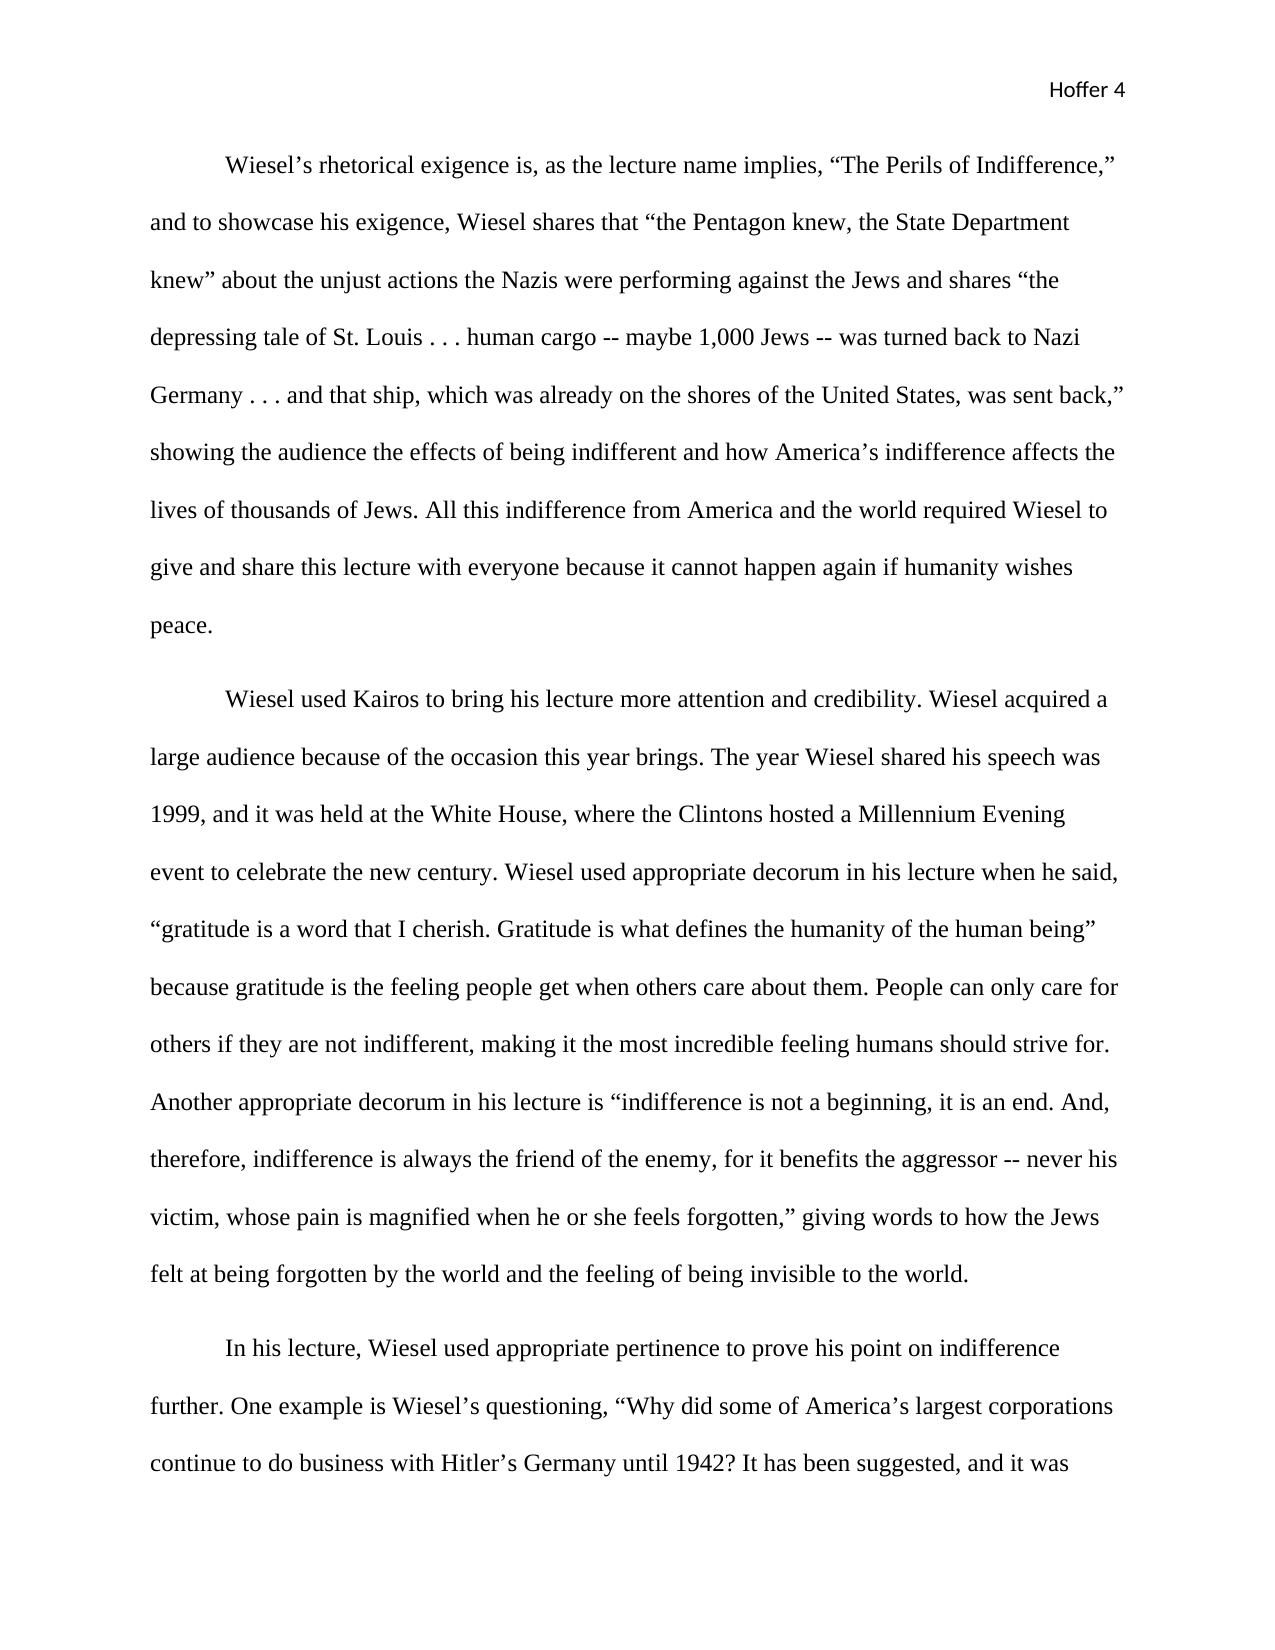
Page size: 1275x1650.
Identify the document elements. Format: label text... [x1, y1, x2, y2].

text Wiesel used Kairos to bring his lecture more attention and credibility. Wiesel acquired a large audience because of the occasion this year brings. The year Wiesel shared his speech was 1999, and it was held at the White House, where the Clintons hosted a Millennium Evening event to celebrate the new century. Wiesel used appropriate decorum in his lecture when he said, “gratitude is a word that I cherish. Gratitude is what defines the humanity of the human being” because gratitude is the feeling people get when others care about them. People can only care for others if they are not indifferent, making it the most incredible feeling humans should strive for. Another appropriate decorum in his lecture is “indifference is not a beginning, it is an end. And, therefore, indifference is always the friend of the enemy, for it benefits the aggressor -- never his victim, whose pain is magnified when he or she feels forgotten,” giving words to how the Jews felt at being forgotten by the world and the feeling of being invisible to the world. [150, 684, 1125, 1288]
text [150, 1333, 1125, 1477]
text Wiesel’s rhetorical exigence is, as the lecture name implies, “The Perils of Indifference,” and to showcase his exigence, Wiesel shares that “the Pentagon knew, the State Department knew” about the unjust actions the Nazis were performing against the Jews and shares “the depressing tale of St. Louis . . . human cargo -- maybe 1,000 Jews -- was turned back to Nazi Germany . . . and that ship, which was already on the shores of the United States, was sent back,” showing the audience the effects of being indifferent and how America’s indifference affects the lives of thousands of Jews. All this indifference from America and the world required Wiesel to give and share this lecture with everyone because it cannot happen again if humanity wishes peace. [150, 150, 1125, 639]
